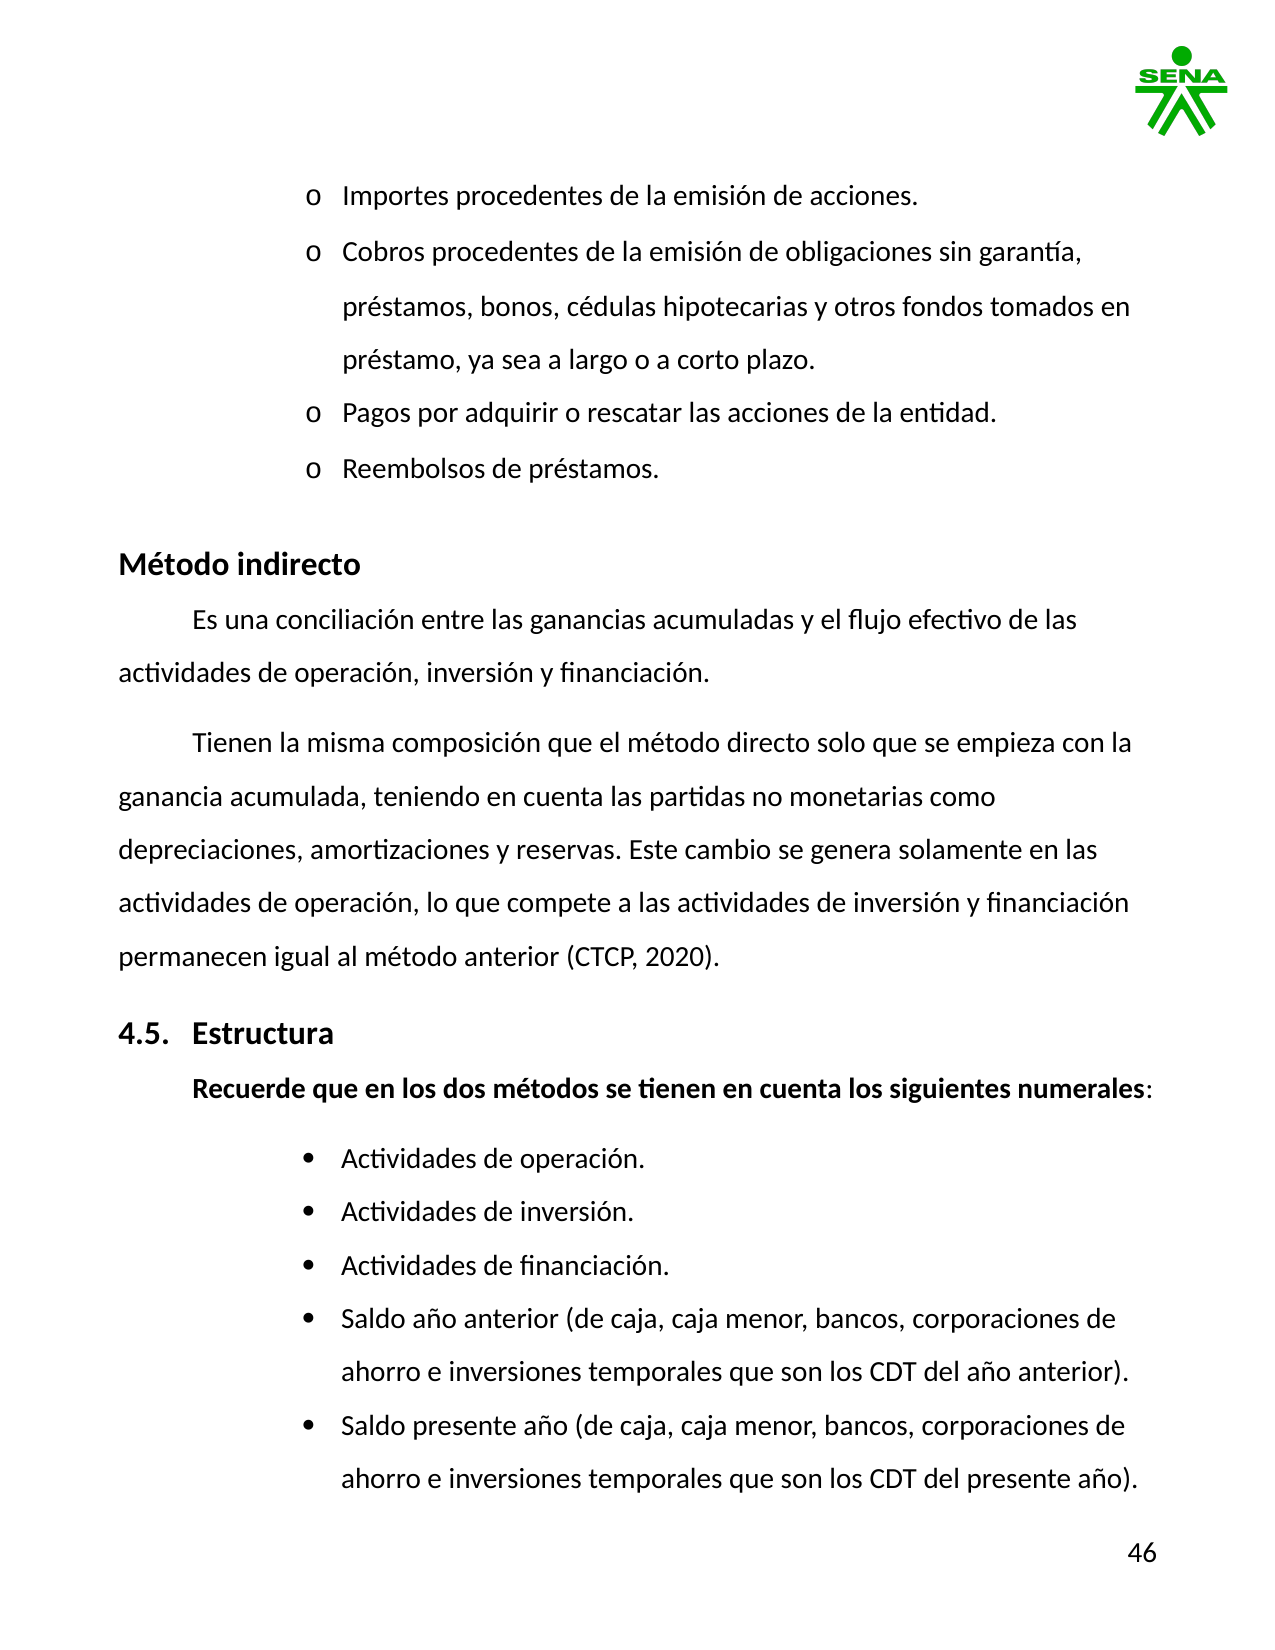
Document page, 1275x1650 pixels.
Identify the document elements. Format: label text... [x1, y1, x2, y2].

picture [1135, 46, 1228, 136]
list Saldo presente año (de caja, caja menor, bancos, corporaciones de ahorro e inversiones temporales que son los CDT del presente año). [303, 1407, 1157, 1496]
text Recuerde que en los dos métodos se tienen en cuenta los siguientes numerales: [118, 1070, 1157, 1105]
list Saldo año anterior (de caja, caja menor, bancos, corporaciones de ahorro e inversiones temporales que son los CDT del año anterior). [303, 1300, 1157, 1389]
text Es una conciliación entre las ganancias acumuladas y el flujo efectivo de las actividades de operación, inversión y financiación. [118, 601, 1157, 690]
list Actividades de operación. [303, 1140, 1157, 1175]
list Importes procedentes de la emisión de acciones. [304, 177, 1157, 214]
list Cobros procedentes de la emisión de obligaciones sin garantía, préstamos, bonos, cédulas hipotecarias y otros fondos tomados en préstamo, ya sea a largo o a corto plazo. [304, 233, 1157, 377]
list Actividades de inversión. [303, 1193, 1157, 1229]
list Actividades de financiación. [303, 1247, 1157, 1282]
subtitle Estructura [118, 1012, 1157, 1053]
subtitle Método indirecto [118, 543, 1157, 584]
list Pagos por adquirir o rescatar las acciones de la entidad. [304, 394, 1157, 432]
list Reembolsos de préstamos. [304, 450, 1157, 487]
text Tienen la misma composición que el método directo solo que se empieza con la ganancia acumulada, teniendo en cuenta las partidas no monetarias como depreciaciones, amortizaciones y reservas. Este cambio se genera solamente en las actividades de operación, lo que compete a las actividades de inversión y financiación permanecen igual al método anterior (CTCP, 2020). [118, 724, 1157, 974]
